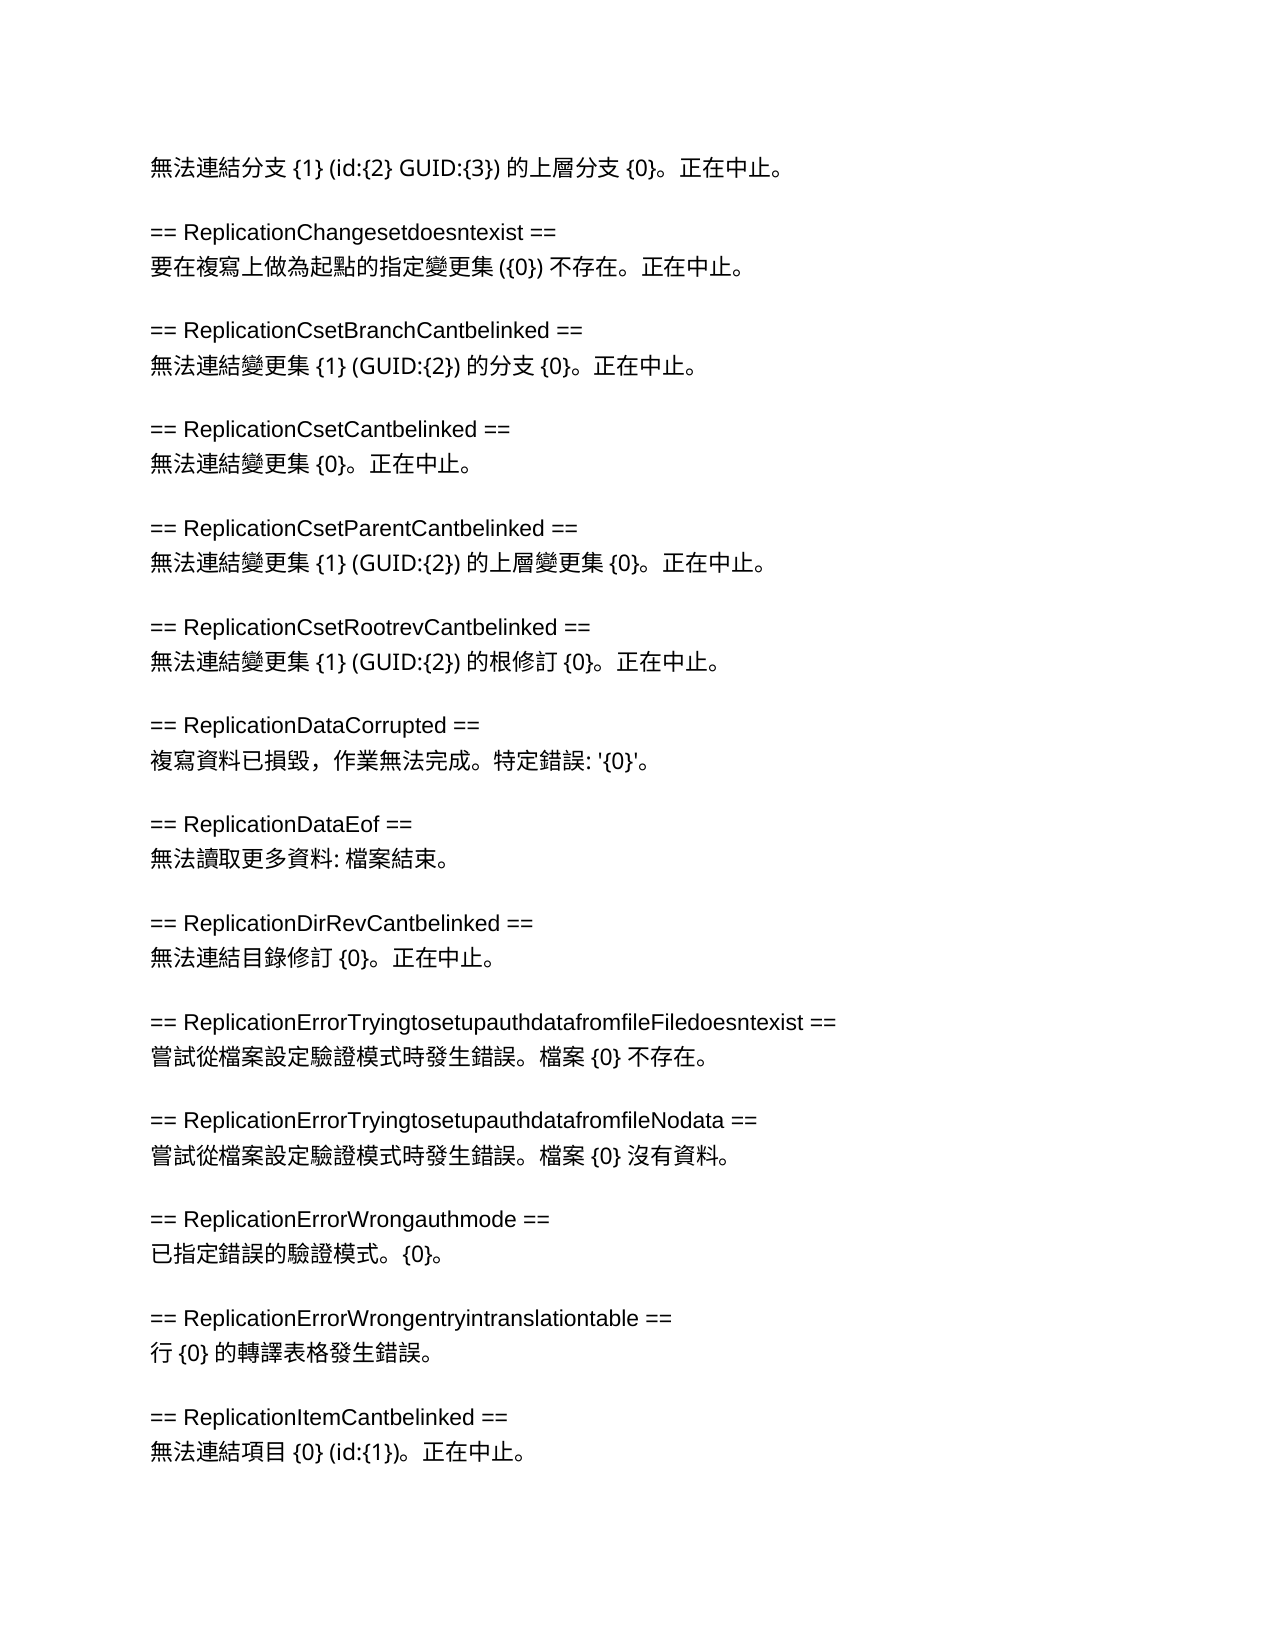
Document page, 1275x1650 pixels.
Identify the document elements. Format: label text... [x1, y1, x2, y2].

text 嘗試從檔案設定驗證模式時發生錯誤。檔案 {0} 不存在。 [150, 1039, 1125, 1072]
text 行 {0} 的轉譯表格發生錯誤。 [150, 1335, 1125, 1368]
text 複寫資料已損毀，作業無法完成。特定錯誤: '{0}'。 [150, 742, 1125, 776]
text 無法連結項目 {0} (id:{1})。正在中止。 [150, 1434, 1125, 1467]
text == ReplicationDirRevCantbelinked == [150, 910, 1125, 936]
text == ReplicationDataEof == [150, 811, 1125, 837]
text 無法連結變更集 {1} (GUID:{2}) 的分支 {0}。正在中止。 [150, 347, 1125, 381]
text == ReplicationErrorTryingtosetupauthdatafromfileFiledoesntexist == [150, 1008, 1125, 1035]
text == ReplicationCsetParentCantbelinked == [150, 515, 1125, 541]
text == ReplicationChangesetdoesntexist == [150, 218, 1125, 245]
text 嘗試從檔案設定驗證模式時發生錯誤。檔案 {0} 沒有資料。 [150, 1137, 1125, 1171]
text == ReplicationCsetBranchCantbelinked == [150, 317, 1125, 344]
text 無法連結目錄修訂 {0}。正在中止。 [150, 940, 1125, 973]
text == ReplicationCsetRootrevCantbelinked == [150, 613, 1125, 640]
text == ReplicationItemCantbelinked == [150, 1403, 1125, 1430]
text 無法連結變更集 {1} (GUID:{2}) 的上層變更集 {0}。正在中止。 [150, 545, 1125, 578]
text == ReplicationCsetCantbelinked == [150, 416, 1125, 442]
text == ReplicationErrorWrongentryintranslationtable == [150, 1305, 1125, 1331]
text == ReplicationErrorWrongauthmode == [150, 1206, 1125, 1232]
text 無法連結變更集 {1} (GUID:{2}) 的根修訂 {0}。正在中止。 [150, 644, 1125, 677]
text 無法讀取更多資料: 檔案結束。 [150, 841, 1125, 874]
text == ReplicationDataCorrupted == [150, 712, 1125, 739]
text == ReplicationErrorTryingtosetupauthdatafromfileNodata == [150, 1107, 1125, 1134]
text 要在複寫上做為起點的指定變更集 ({0}) 不存在。正在中止。 [150, 249, 1125, 282]
text 已指定錯誤的驗證模式。{0}。 [150, 1236, 1125, 1269]
text 無法連結分支 {1} (id:{2} GUID:{3}) 的上層分支 {0}。正在中止。 [150, 150, 1125, 183]
text 無法連結變更集 {0}。正在中止。 [150, 446, 1125, 479]
